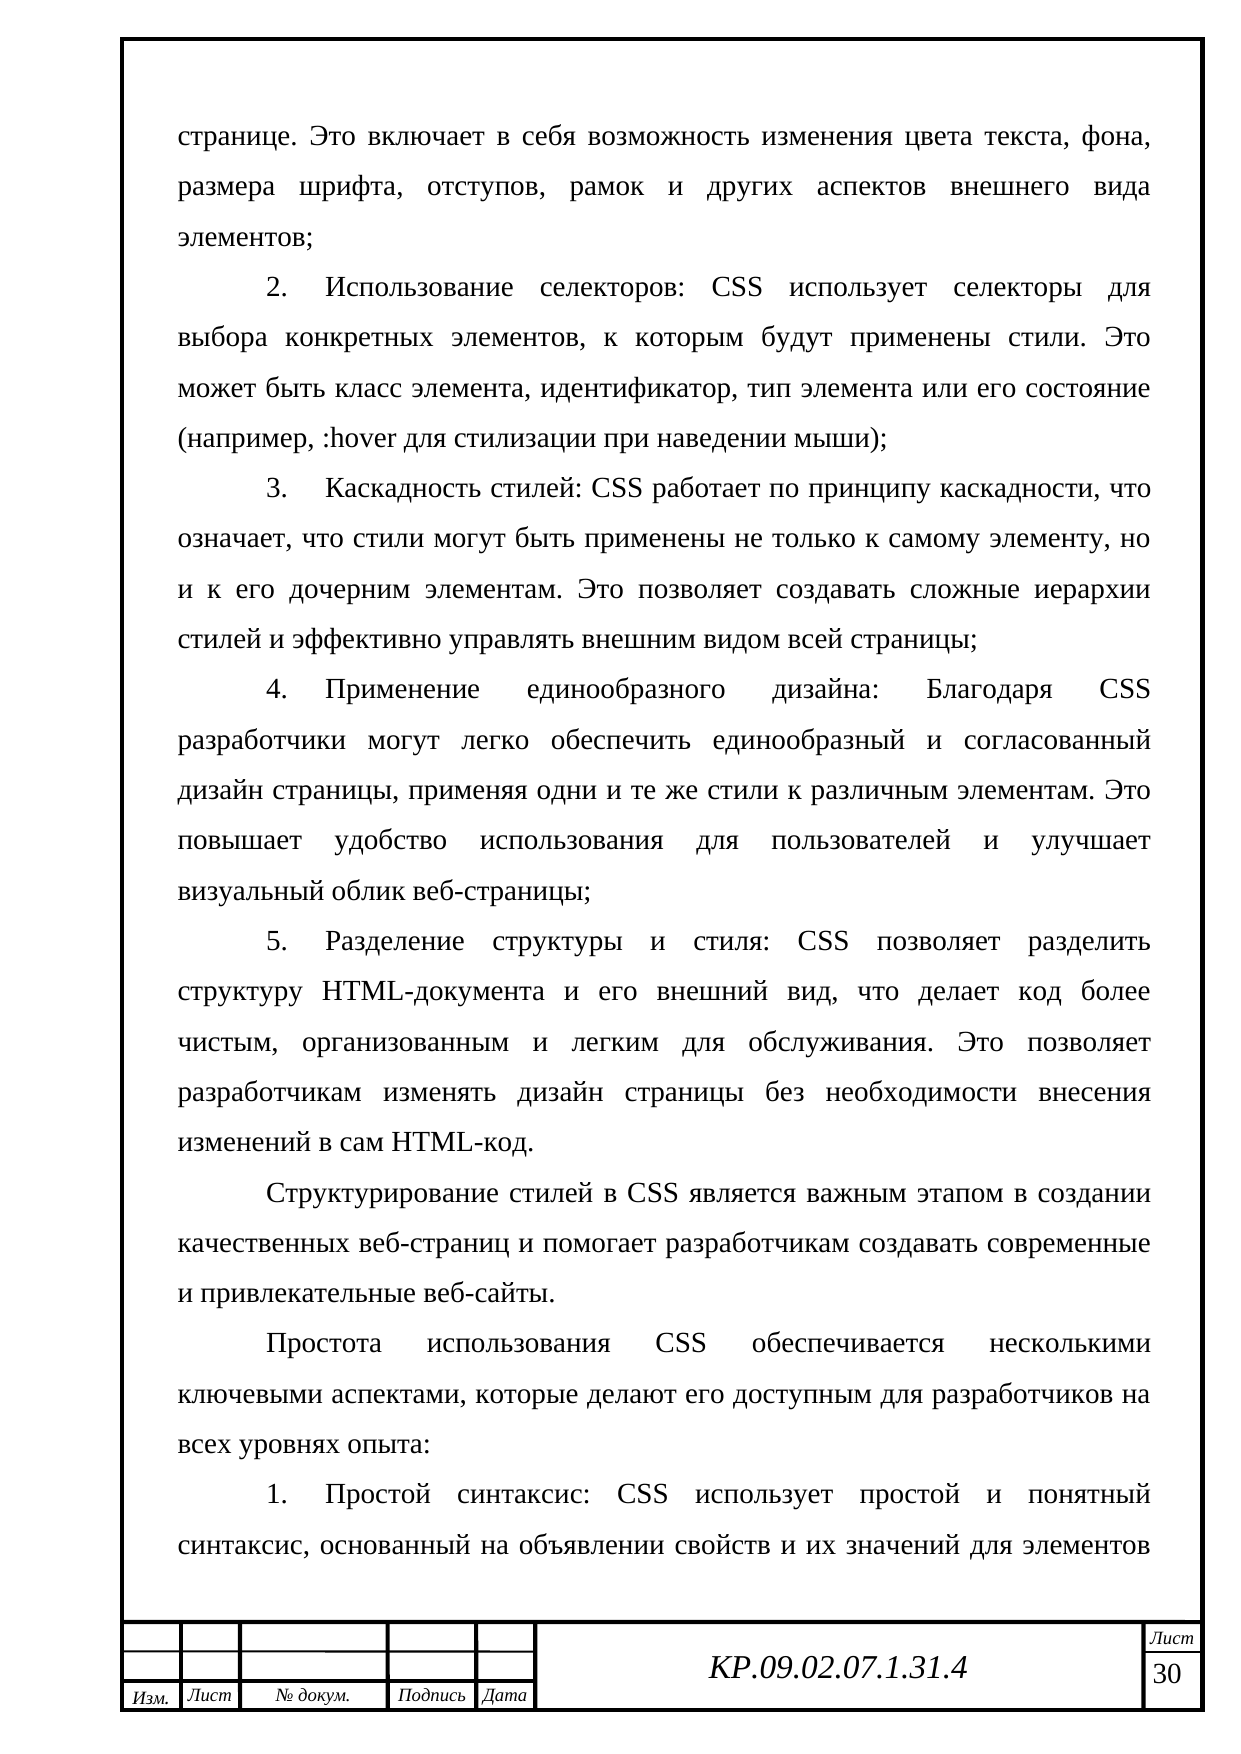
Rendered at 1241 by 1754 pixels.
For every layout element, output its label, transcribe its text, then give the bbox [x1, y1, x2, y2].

list Разделение структуры и стиля: CSS позволяет разделить структуру HTML-документа и его внешний вид, что делает код более чистым, организованным и легким для обслуживания. Это позволяет разработчикам изменять дизайн страницы без необходимости внесения изменений в сам HTML-код. [177, 923, 1152, 1158]
text Структурирование стилей в CSS является важным этапом в создании качественных веб-страниц и помогает разработчикам создавать современные и привлекательные веб-сайты. [177, 1175, 1152, 1309]
list Каскадность стилей: CSS работает по принципу каскадности, что означает, что стили могут быть применены не только к самому элементу, но и к его дочерним элементам. Это позволяет создавать сложные иерархии стилей и эффективно управлять внешним видом всей страницы; [177, 470, 1152, 655]
list Использование селекторов: CSS использует селекторы для выбора конкретных элементов, к которым будут применены стили. Это может быть класс элемента, идентификатор, тип элемента или его состояние (например, :hover для стилизации при наведении мыши); [177, 269, 1152, 453]
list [177, 1477, 1152, 1560]
text Простота использования CSS обеспечивается несколькими ключевыми аспектами, которые делают его доступным для разработчиков на всех уровнях опыта: [177, 1326, 1152, 1460]
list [177, 118, 1152, 252]
list Применение единообразного дизайна: Благодаря CSS разработчики могут легко обеспечить единообразный и согласованный дизайн страницы, применяя одни и те же стили к различным элементам. Это повышает удобство использования для пользователей и улучшает визуальный облик веб-страницы; [177, 672, 1152, 906]
